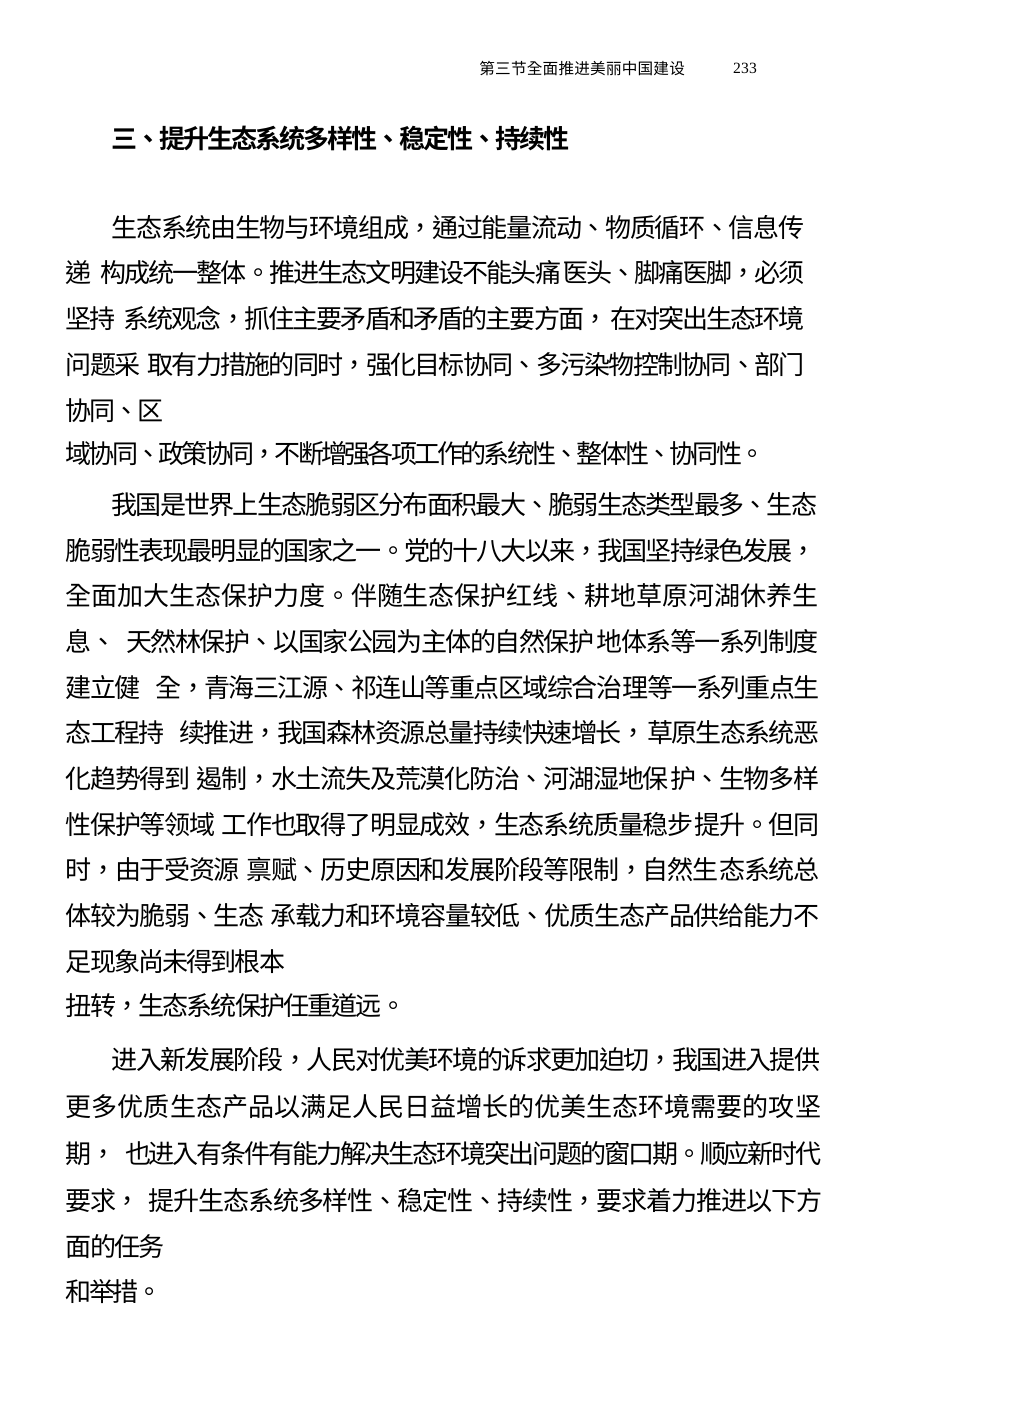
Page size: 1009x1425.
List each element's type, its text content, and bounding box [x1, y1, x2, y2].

text 和举措。 [66, 1276, 857, 1308]
text 域协同、政策协同，不断增强各项工作的系统性、整体性、协同性。 [66, 438, 857, 470]
text 我国是世界上生态脆弱区分布面积最大、脆弱生态类型最多、生态 脆弱性表现最明显的国家之一。党的十八大以来，我国坚持绿色发展， 全面加大生态保护力度。伴随生态保护红线、耕地草原河湖休养生息、 天然林保护、以国家公园为主体的自然保护地体系等一系列制度建立健 全，青海三江源、祁连山等重点区域综合治理等一系列重点生态工程持 续推进，我国森林资源总量持续快速增长，草原生态系统恶化趋势得到 遏制，水土流失及荒漠化防治、河湖湿地保护、生物多样性保护等领域 工作也取得了明显成效，生态系统质量稳步提升。但同时，由于受资源 禀赋、历史原因和发展阶段等限制，自然生态系统总体较为脆弱、生态 承载力和环境容量较低、优质生态产品供给能力不足现象尚未得到根本 [66, 486, 819, 979]
text 生态系统由生物与环境组成，通过能量流动、物质循环、信息传递 构成统一整体。推进生态文明建设不能头痛医头、脚痛医脚，必须坚持 系统观念，抓住主要矛盾和矛盾的主要方面，在对突出生态环境问题采 取有力措施的同时，强化目标协同、多污染物控制协同、部门协同、区 [66, 209, 805, 428]
text 扭转，生态系统保护任重道远。 [66, 989, 857, 1022]
text 第三节全面推进美丽中国建设 233 [479, 59, 857, 78]
text 进入新发展阶段，人民对优美环境的诉求更加迫切，我国进入提供 更多优质生态产品以满足人民日益增长的优美生态环境需要的攻坚期， 也进入有条件有能力解决生态环境突出问题的窗口期。顺应新时代要求， 提升生态系统多样性、稳定性、持续性，要求着力推进以下方面的任务 [66, 1041, 822, 1264]
text 三、提升生态系统多样性、稳定性、持续性 [112, 122, 857, 154]
